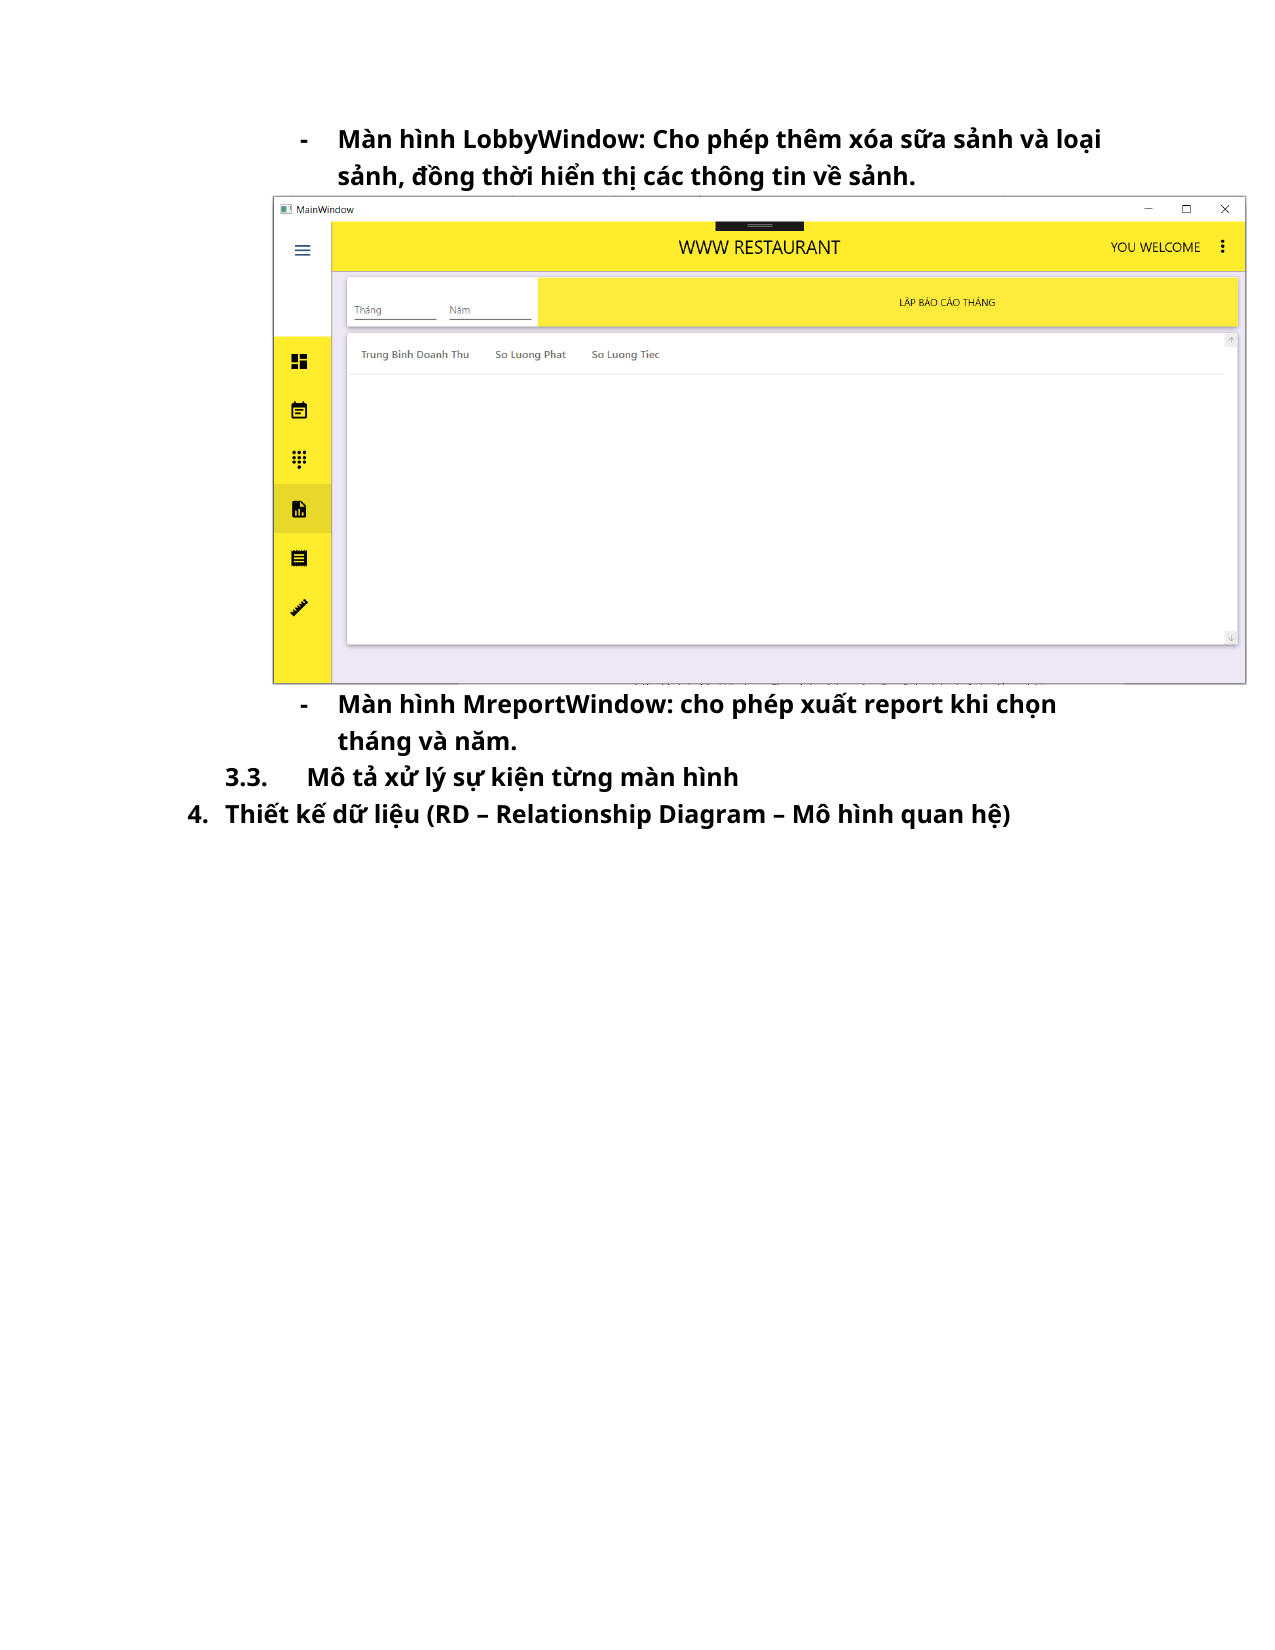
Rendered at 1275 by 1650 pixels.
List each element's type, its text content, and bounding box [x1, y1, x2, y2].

picture [271, 195, 1247, 685]
list Màn hình LobbyWindow: Cho phép thêm xóa sữa sảnh và loại sảnh, đồng thời hiển thị các thông tin về sảnh. [300, 122, 1125, 193]
list Màn hình MreportWindow: cho phép xuất report khi chọn tháng và năm. [300, 686, 1125, 757]
list Thiết kế dữ liệu (RD – Relationship Diagram – Mô hình quan hệ) [187, 797, 1125, 831]
list Mô tả xử lý sự kiện từng màn hình [225, 760, 1125, 794]
